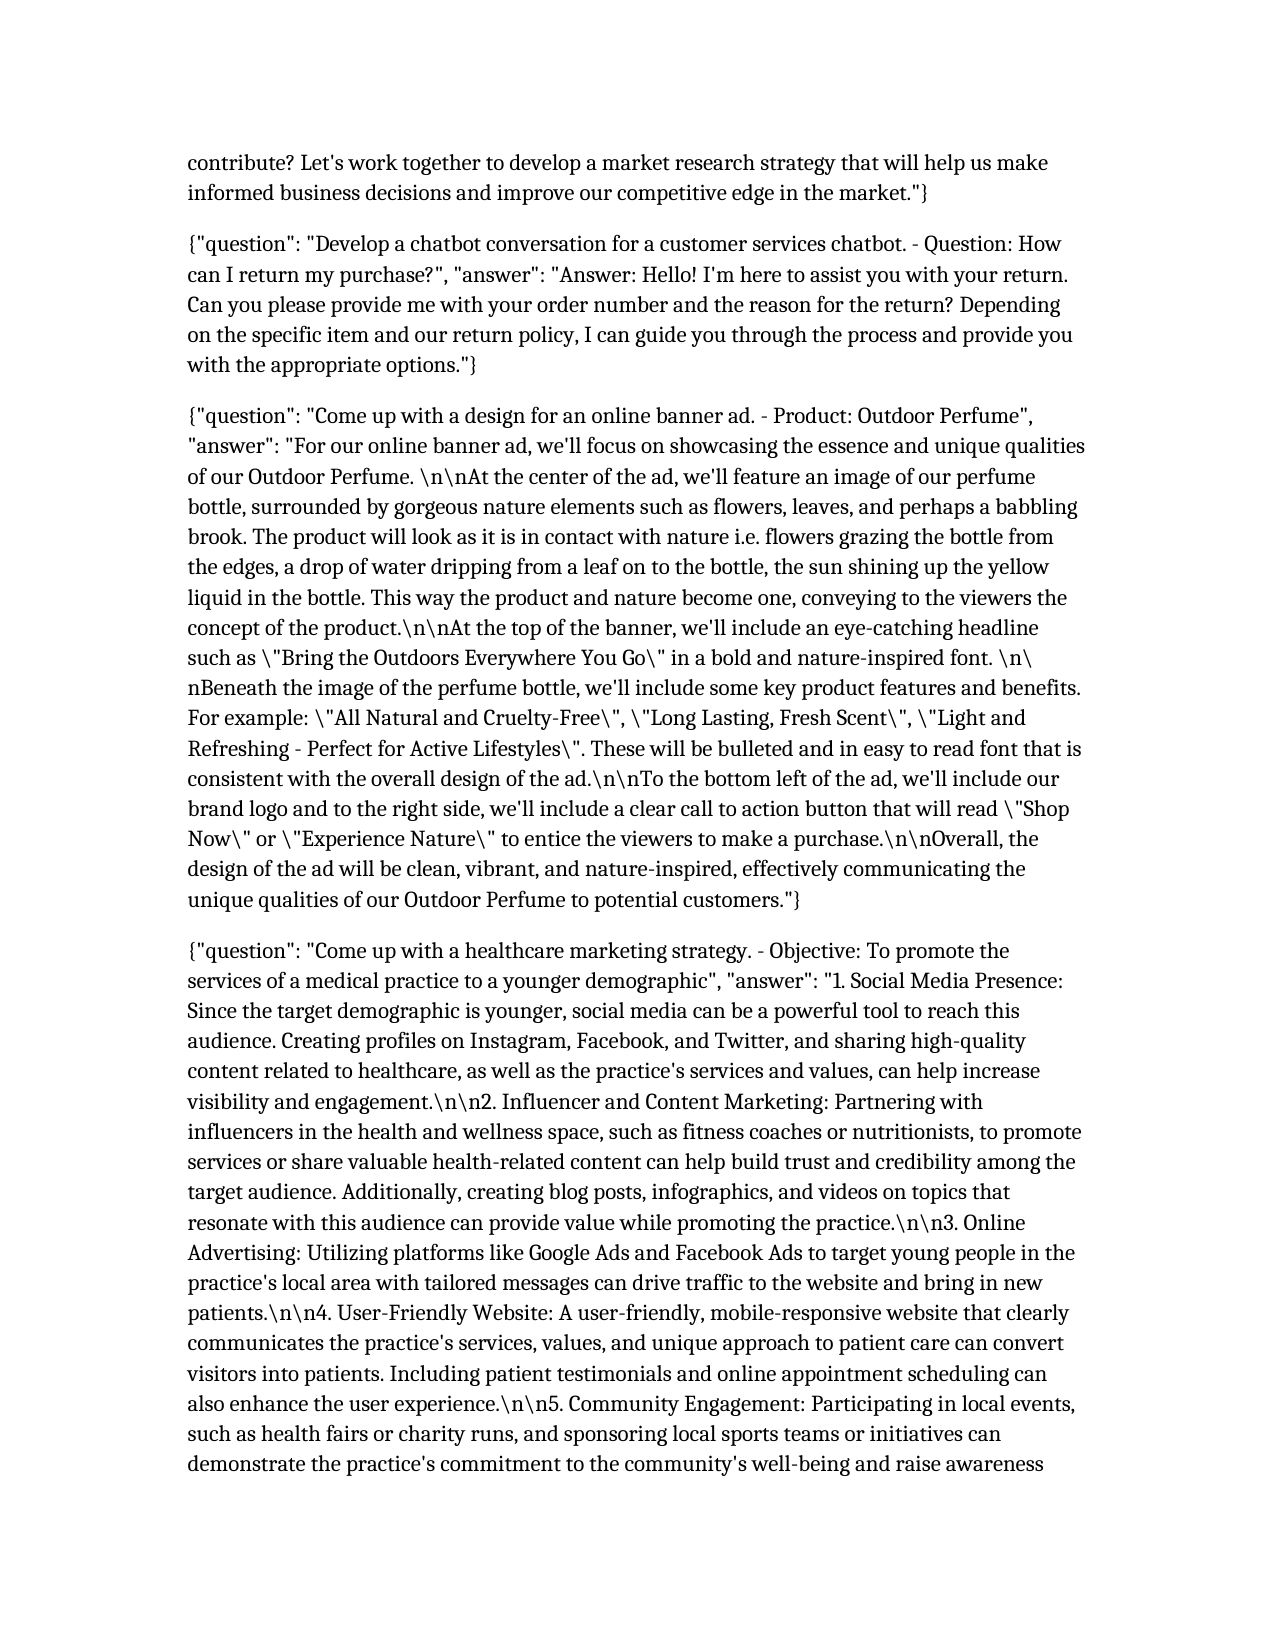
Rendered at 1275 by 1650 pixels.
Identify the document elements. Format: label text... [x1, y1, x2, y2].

text {"question": "Develop a chatbot conversation for a customer services chatbot. - Question: How can I return my purchase?", "answer": "Answer: Hello! I'm here to assist you with your return. Can you please provide me with your order number and the reason for the return? Depending on the specific item and our return policy, I can guide you through the process and provide you with the appropriate options."} [187, 231, 1087, 378]
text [187, 937, 1087, 1477]
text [187, 150, 1087, 207]
text {"question": "Come up with a design for an online banner ad. - Product: Outdoor Perfume", "answer": "For our online banner ad, we'll focus on showcasing the essence and unique qualities of our Outdoor Perfume. \n\nAt the center of the ad, we'll feature an image of our perfume bottle, surrounded by gorgeous nature elements such as flowers, leaves, and perhaps a babbling brook. The product will look as it is in contact with nature i.e. flowers grazing the bottle from the edges, a drop of water dripping from a leaf on to the bottle, the sun shining up the yellow liquid in the bottle. This way the product and nature become one, conveying to the viewers the concept of the product.\n\nAt the top of the banner, we'll include an eye-catching headline such as \"Bring the Outdoors Everywhere You Go\" in a bold and nature-inspired font. \n\nBeneath the image of the perfume bottle, we'll include some key product features and benefits. For example: \"All Natural and Cruelty-Free\", \"Long Lasting, Fresh Scent\", \"Light and Refreshing - Perfect for Active Lifestyles\". These will be bulleted and in easy to read font that is consistent with the overall design of the ad.\n\nTo the bottom left of the ad, we'll include our brand logo and to the right side, we'll include a clear call to action button that will read \"Shop Now\" or \"Experience Nature\" to entice the viewers to make a purchase.\n\nOverall, the design of the ad will be clean, vibrant, and nature-inspired, effectively communicating the unique qualities of our Outdoor Perfume to potential customers."} [187, 403, 1087, 913]
